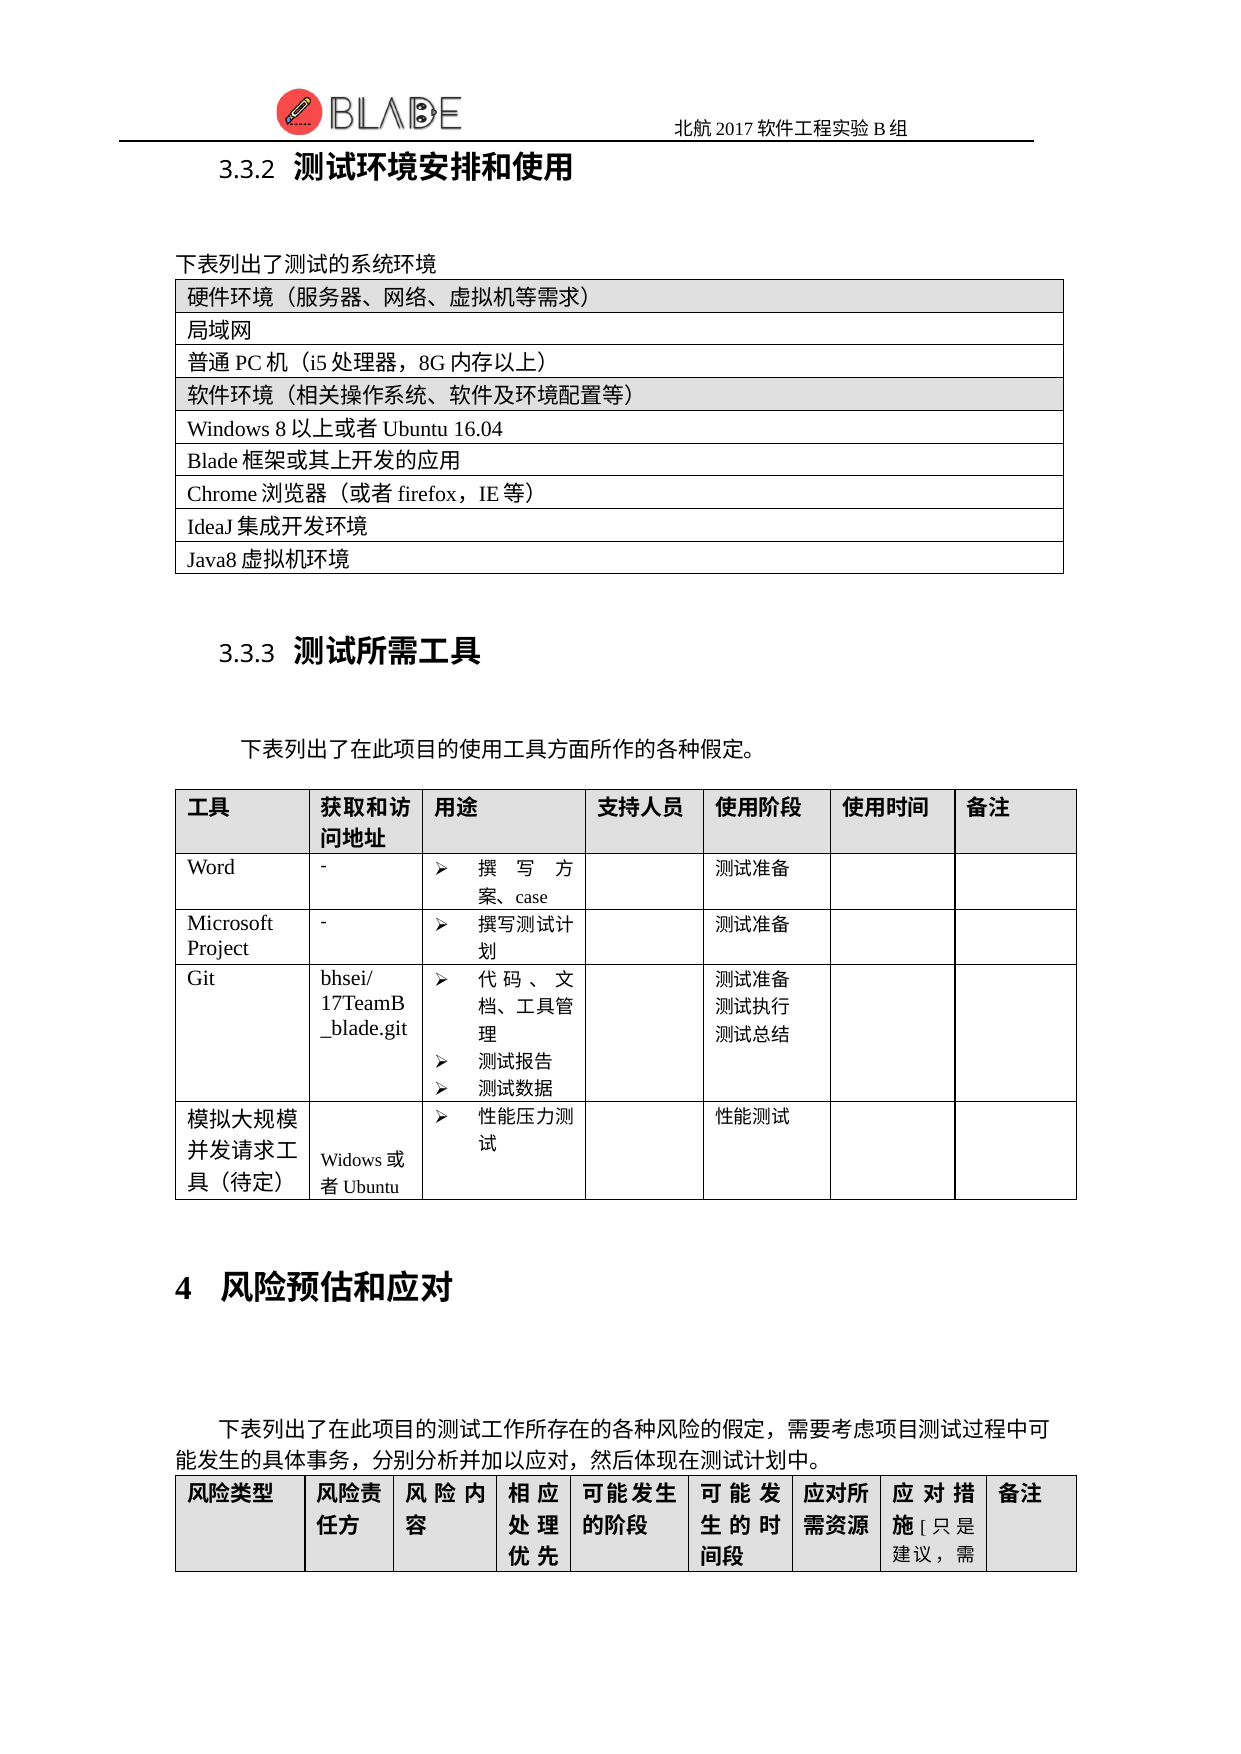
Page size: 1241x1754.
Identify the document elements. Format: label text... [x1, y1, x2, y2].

table_header 应对措施[只是建议，需要具化] [881, 1476, 986, 1571]
table_cell [586, 1102, 703, 1199]
table_header 支持人员 [586, 790, 703, 853]
table_cell 撰写测试计划 [423, 910, 585, 964]
text 下表列出了在此项目的使用工具方面所作的各种假定。 [175, 732, 1053, 763]
table_cell 普通PC机（i5处理器，8G内存以上） [176, 345, 1063, 377]
text 下表列出了测试的系统环境 [175, 247, 1053, 279]
table_header 备注 [987, 1476, 1076, 1571]
table_header 用途 [423, 790, 585, 853]
table_header 可能发生的时间段 [689, 1476, 792, 1571]
table_cell 测试准备 测试执行 测试总结 [704, 965, 830, 1101]
table_cell [956, 910, 1076, 964]
picture [276, 88, 462, 135]
table_header 备注 [956, 790, 1076, 853]
table_header 使用阶段 [704, 790, 830, 853]
table_cell 性能测试 [704, 1102, 830, 1199]
table_cell Widows或者Ubuntu [310, 1102, 422, 1199]
table_header 应对所需资源 [793, 1476, 880, 1571]
table_header 风险责任方 [306, 1476, 393, 1571]
table_cell 性能压力测试 [423, 1102, 585, 1199]
table_cell Chrome浏览器（或者firefox，IE等） [176, 476, 1063, 508]
table_cell Word [176, 854, 309, 908]
table_cell 撰写方案、case [423, 854, 585, 908]
table_header 风险内容 [394, 1476, 496, 1571]
table_cell 软件环境（相关操作系统、软件及环境配置等） [176, 378, 1063, 410]
text 下表列出了在此项目的测试工作所存在的各种风险的假定，需要考虑项目测试过程中可能发生的具体事务，分别分析并加以应对，然后体现在测试计划中。 [175, 1412, 1053, 1475]
table_header 工具 [176, 790, 309, 853]
table_cell Microsoft Project [176, 910, 309, 964]
table_cell - [310, 854, 422, 908]
table_cell 测试准备 [704, 854, 830, 908]
table_header 使用时间 [831, 790, 954, 853]
table_cell [956, 965, 1076, 1101]
table_cell Java8虚拟机环境 [176, 542, 1063, 573]
table_cell Blade框架或其上开发的应用 [176, 444, 1063, 475]
subtitle 测试环境安排和使用 [219, 142, 1053, 187]
table_cell bhsei/17TeamB_blade.git [310, 965, 422, 1101]
table_header 硬件环境（服务器、网络、虚拟机等需求） [176, 280, 1063, 312]
table_header 相应处理优先级 [497, 1476, 570, 1571]
subtitle 风险预估和应对 [175, 1261, 1053, 1309]
table_cell [586, 965, 703, 1101]
table_cell [831, 910, 954, 964]
table_cell IdeaJ集成开发环境 [176, 509, 1063, 541]
table_cell [586, 854, 703, 908]
table_header 可能发生的阶段 [571, 1476, 688, 1571]
table_header 风险类型 [176, 1476, 304, 1571]
table_cell 局域网 [176, 313, 1063, 344]
table_cell [586, 910, 703, 964]
subtitle 测试所需工具 [219, 627, 1053, 672]
table_cell - [310, 910, 422, 964]
table_cell [956, 1102, 1076, 1199]
table_header 获取和访问地址 [310, 790, 422, 853]
table_cell Git [176, 965, 309, 1101]
table_cell [831, 965, 954, 1101]
table_cell [956, 854, 1076, 908]
table_cell [831, 854, 954, 908]
table_cell Windows 8以上或者Ubuntu 16.04 [176, 411, 1063, 442]
table_cell 代码、文档、工具管理 测试报告 测试数据 [423, 965, 585, 1101]
table_cell [831, 1102, 954, 1199]
table_cell 测试准备 [704, 910, 830, 964]
table_cell 模拟大规模并发请求工具（待定） [176, 1102, 309, 1199]
